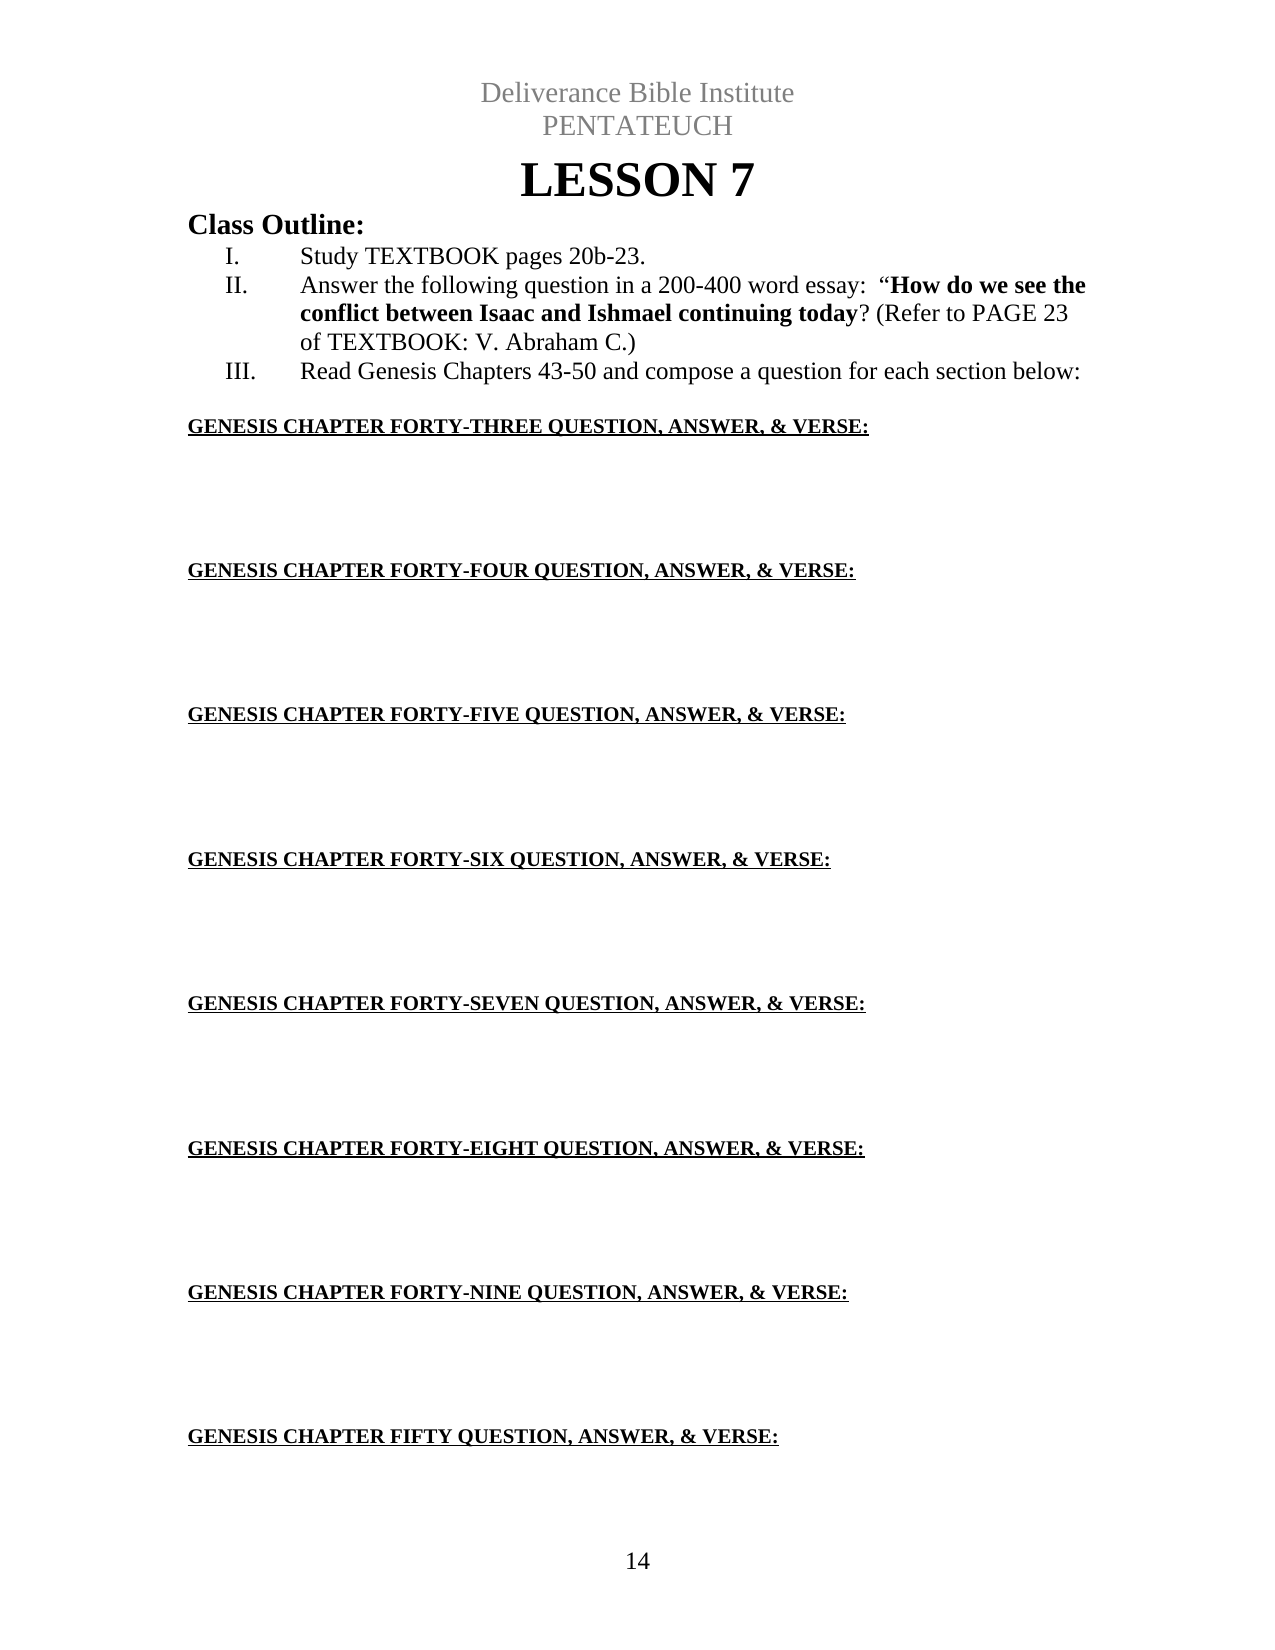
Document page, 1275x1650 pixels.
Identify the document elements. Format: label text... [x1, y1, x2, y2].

list Study TEXTBOOK pages 20b-23. [225, 241, 1087, 270]
text GENESIS CHAPTER FORTY-SIX QUESTION, ANSWER, & VERSE: [187, 847, 1087, 871]
text GENESIS CHAPTER FORTY-SEVEN QUESTION, ANSWER, & VERSE: [187, 991, 1087, 1015]
subtitle LESSON 7 [187, 150, 1087, 207]
text GENESIS CHAPTER FIFTY QUESTION, ANSWER, & VERSE: [187, 1424, 1087, 1448]
list Read Genesis Chapters 43-50 and compose a question for each section below: [225, 356, 1087, 385]
text GENESIS CHAPTER FORTY-FOUR QUESTION, ANSWER, & VERSE: [187, 558, 1087, 582]
text GENESIS CHAPTER FORTY-FIVE QUESTION, ANSWER, & VERSE: [187, 702, 1087, 726]
text GENESIS CHAPTER FORTY-EIGHT QUESTION, ANSWER, & VERSE: [187, 1135, 1087, 1159]
text Class Outline: [187, 207, 1087, 241]
text GENESIS CHAPTER FORTY-NINE QUESTION, ANSWER, & VERSE: [187, 1280, 1087, 1304]
list Answer the following question in a 200-400 word essay: “How do we see the conflict between Isaac and Ishmael continuing today? (Refer to PAGE 23 of TEXTBOOK: V. Abraham C.) [225, 270, 1087, 356]
text GENESIS CHAPTER FORTY-THREE QUESTION, ANSWER, & VERSE: [187, 413, 1087, 438]
